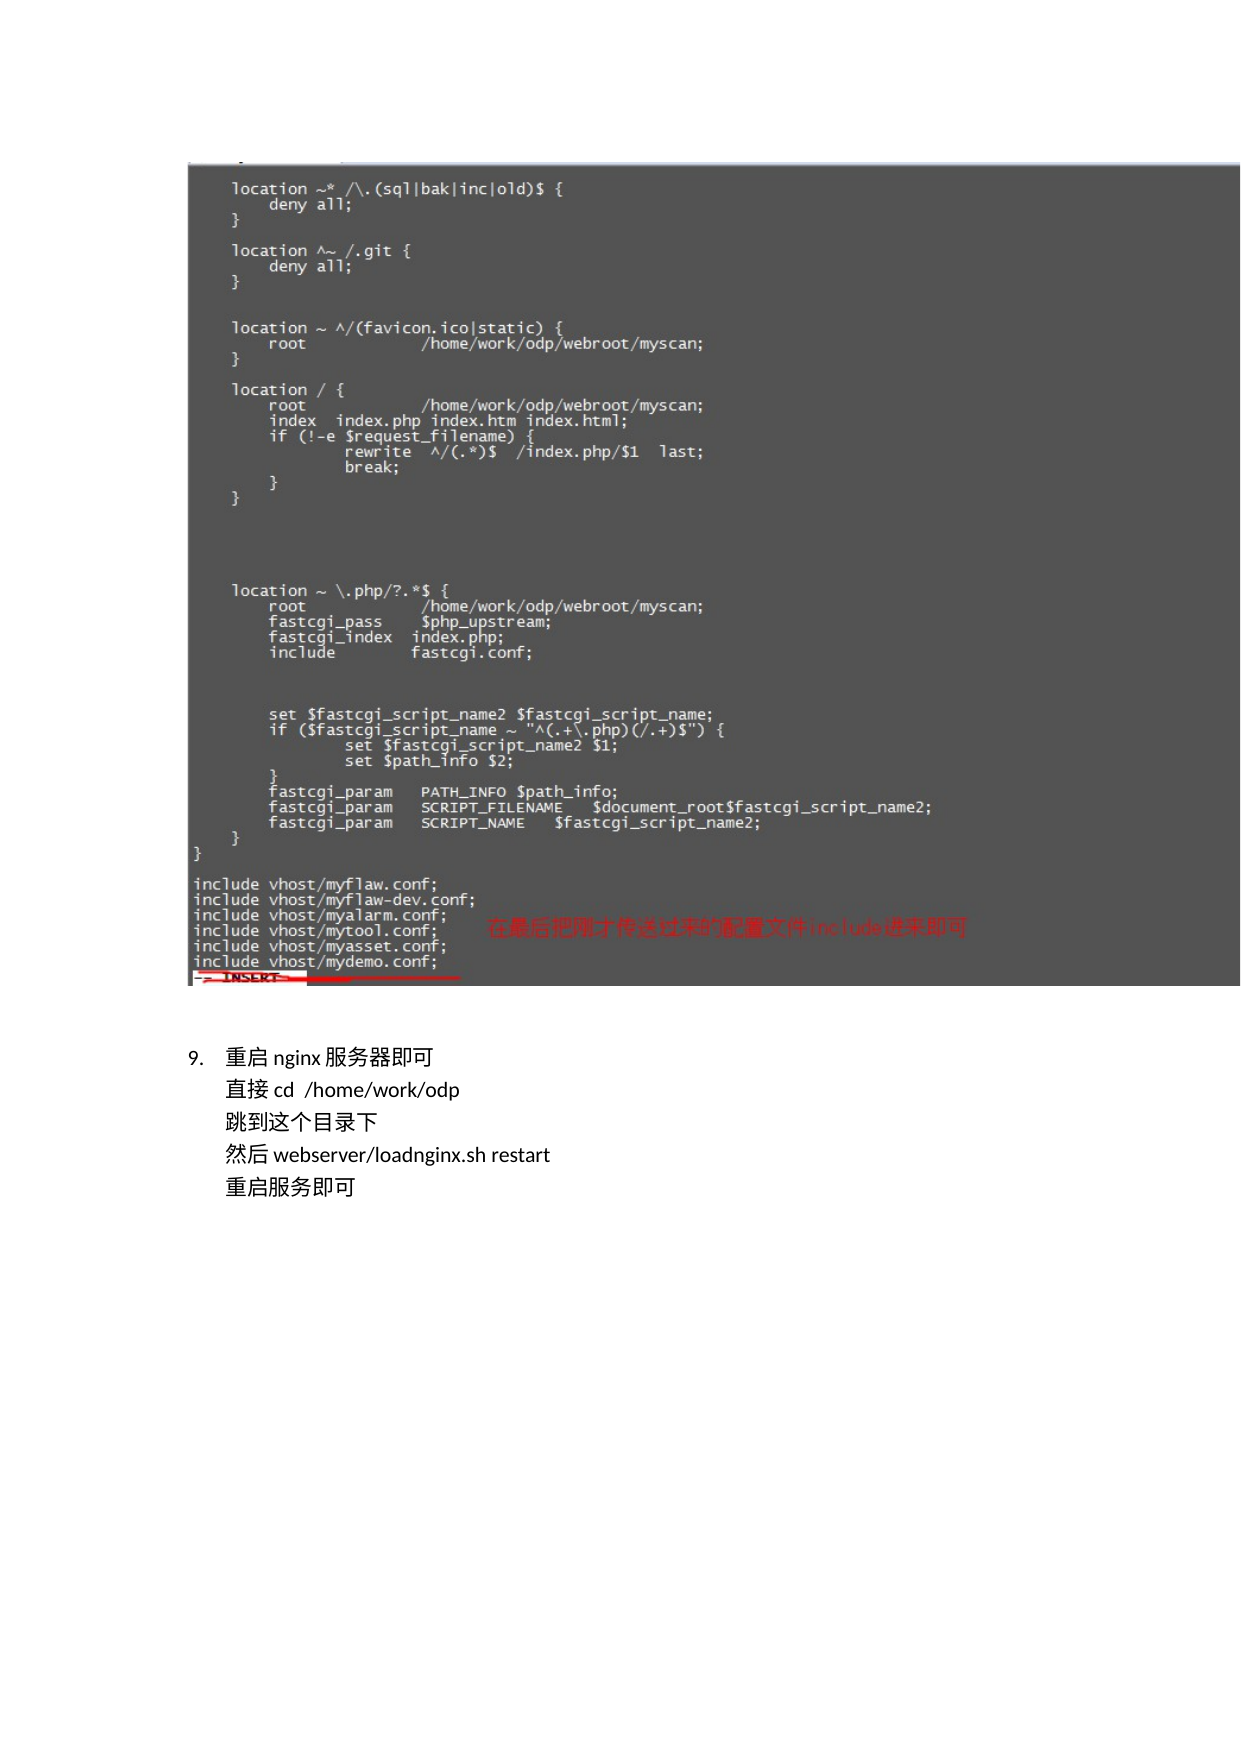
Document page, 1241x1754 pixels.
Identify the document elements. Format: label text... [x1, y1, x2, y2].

text 然后webserver/loadnginx.sh restart [225, 1137, 1053, 1169]
text 跳到这个目录下 [225, 1104, 1053, 1137]
list 重启nginx服务器即可 [187, 1039, 1053, 1072]
picture [187, 162, 1241, 986]
text 直接 cd /home/work/odp [225, 1072, 1053, 1104]
text 重启服务即可 [225, 1169, 1053, 1202]
